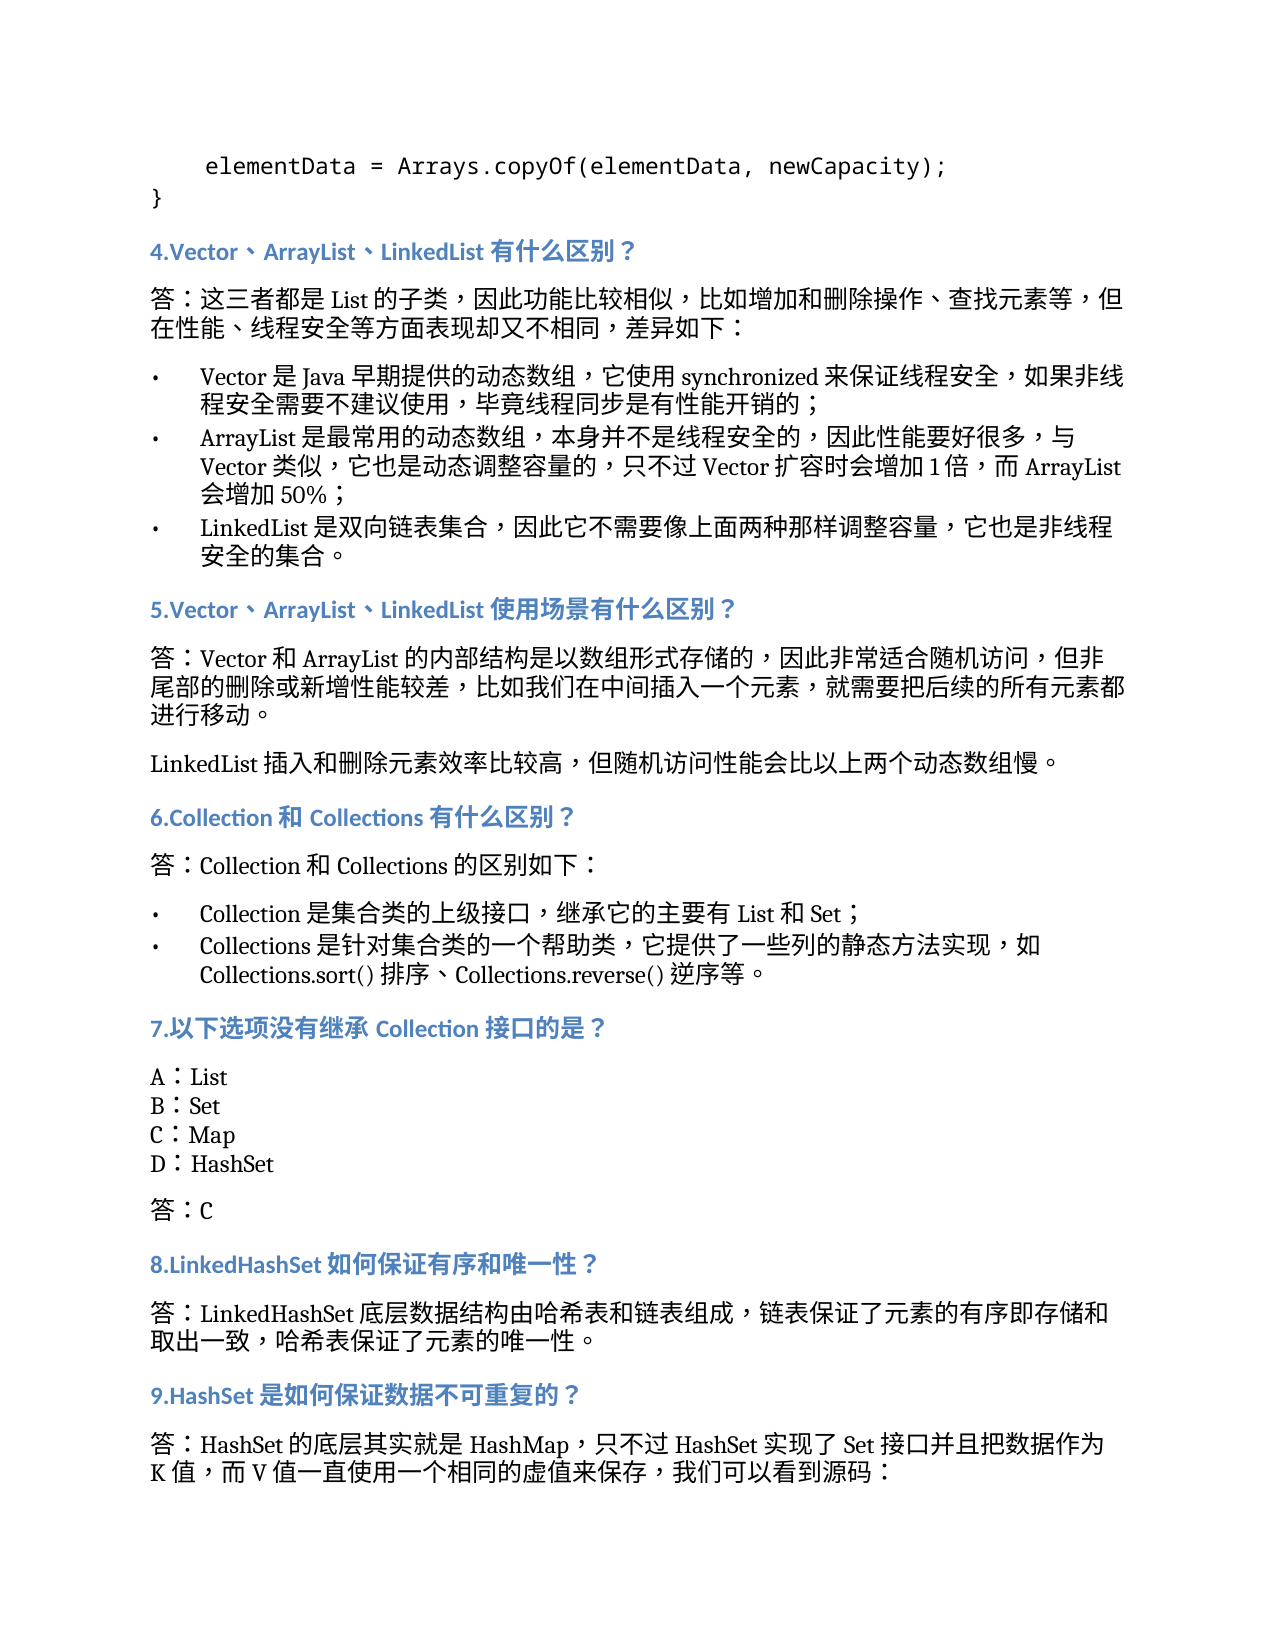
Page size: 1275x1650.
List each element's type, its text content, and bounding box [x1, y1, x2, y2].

subtitle 4.Vector、ArrayList、LinkedList 有什么区别？ [150, 233, 1125, 267]
subtitle 8.LinkedHashSet 如何保证有序和唯一性？ [150, 1247, 1125, 1281]
list Collection 是集合类的上级接口，继承它的主要有 List 和 Set； [150, 900, 1125, 928]
text 答：C [150, 1197, 1125, 1226]
text 答：HashSet 的底层其实就是 HashMap，只不过 HashSet 实现了 Set 接口并且把数据作为 K 值，而 V 值一直使用一个相同的虚值来保存，我们可以看到源码： [150, 1431, 1125, 1488]
text LinkedList 插入和删除元素效率比较高，但随机访问性能会比以上两个动态数组慢。 [150, 750, 1125, 778]
list ArrayList 是最常用的动态数组，本身并不是线程安全的，因此性能要好很多，与 Vector 类似，它也是动态调整容量的，只不过 Vector 扩容时会增加 1 倍，而 ArrayList 会增加 50%； [150, 424, 1125, 510]
list Vector 是 Java 早期提供的动态数组，它使用 synchronized 来保证线程安全，如果非线程安全需要不建议使用，毕竟线程同步是有性能开销的； [150, 362, 1125, 420]
subtitle 6.Collection 和 Collections 有什么区别？ [150, 799, 1125, 833]
text 答：LinkedHashSet 底层数据结构由哈希表和链表组成，链表保证了元素的有序即存储和取出一致，哈希表保证了元素的唯一性。 [150, 1299, 1125, 1357]
subtitle 5.Vector、ArrayList、LinkedList 使用场景有什么区别？ [150, 592, 1125, 626]
list Collections 是针对集合类的一个帮助类，它提供了一些列的静态方法实现，如 Collections.sort() 排序、Collections.reverse() 逆序等。 [150, 932, 1125, 990]
text A：List B：Set C：Map D：HashSet [150, 1063, 1125, 1178]
text 答：Collection 和 Collections 的区别如下： [150, 852, 1125, 881]
subtitle 9.HashSet 是如何保证数据不可重复的？ [150, 1378, 1125, 1412]
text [150, 150, 1125, 212]
text 答：这三者都是 List 的子类，因此功能比较相似，比如增加和删除操作、查找元素等，但在性能、线程安全等方面表现却又不相同，差异如下： [150, 286, 1125, 344]
subtitle 7.以下选项没有继承 Collection 接口的是？ [150, 1011, 1125, 1044]
text 答：Vector 和 ArrayList 的内部结构是以数组形式存储的，因此非常适合随机访问，但非尾部的删除或新增性能较差，比如我们在中间插入一个元素，就需要把后续的所有元素都进行移动。 [150, 645, 1125, 731]
list LinkedList 是双向链表集合，因此它不需要像上面两种那样调整容量，它也是非线程安全的集合。 [150, 514, 1125, 571]
